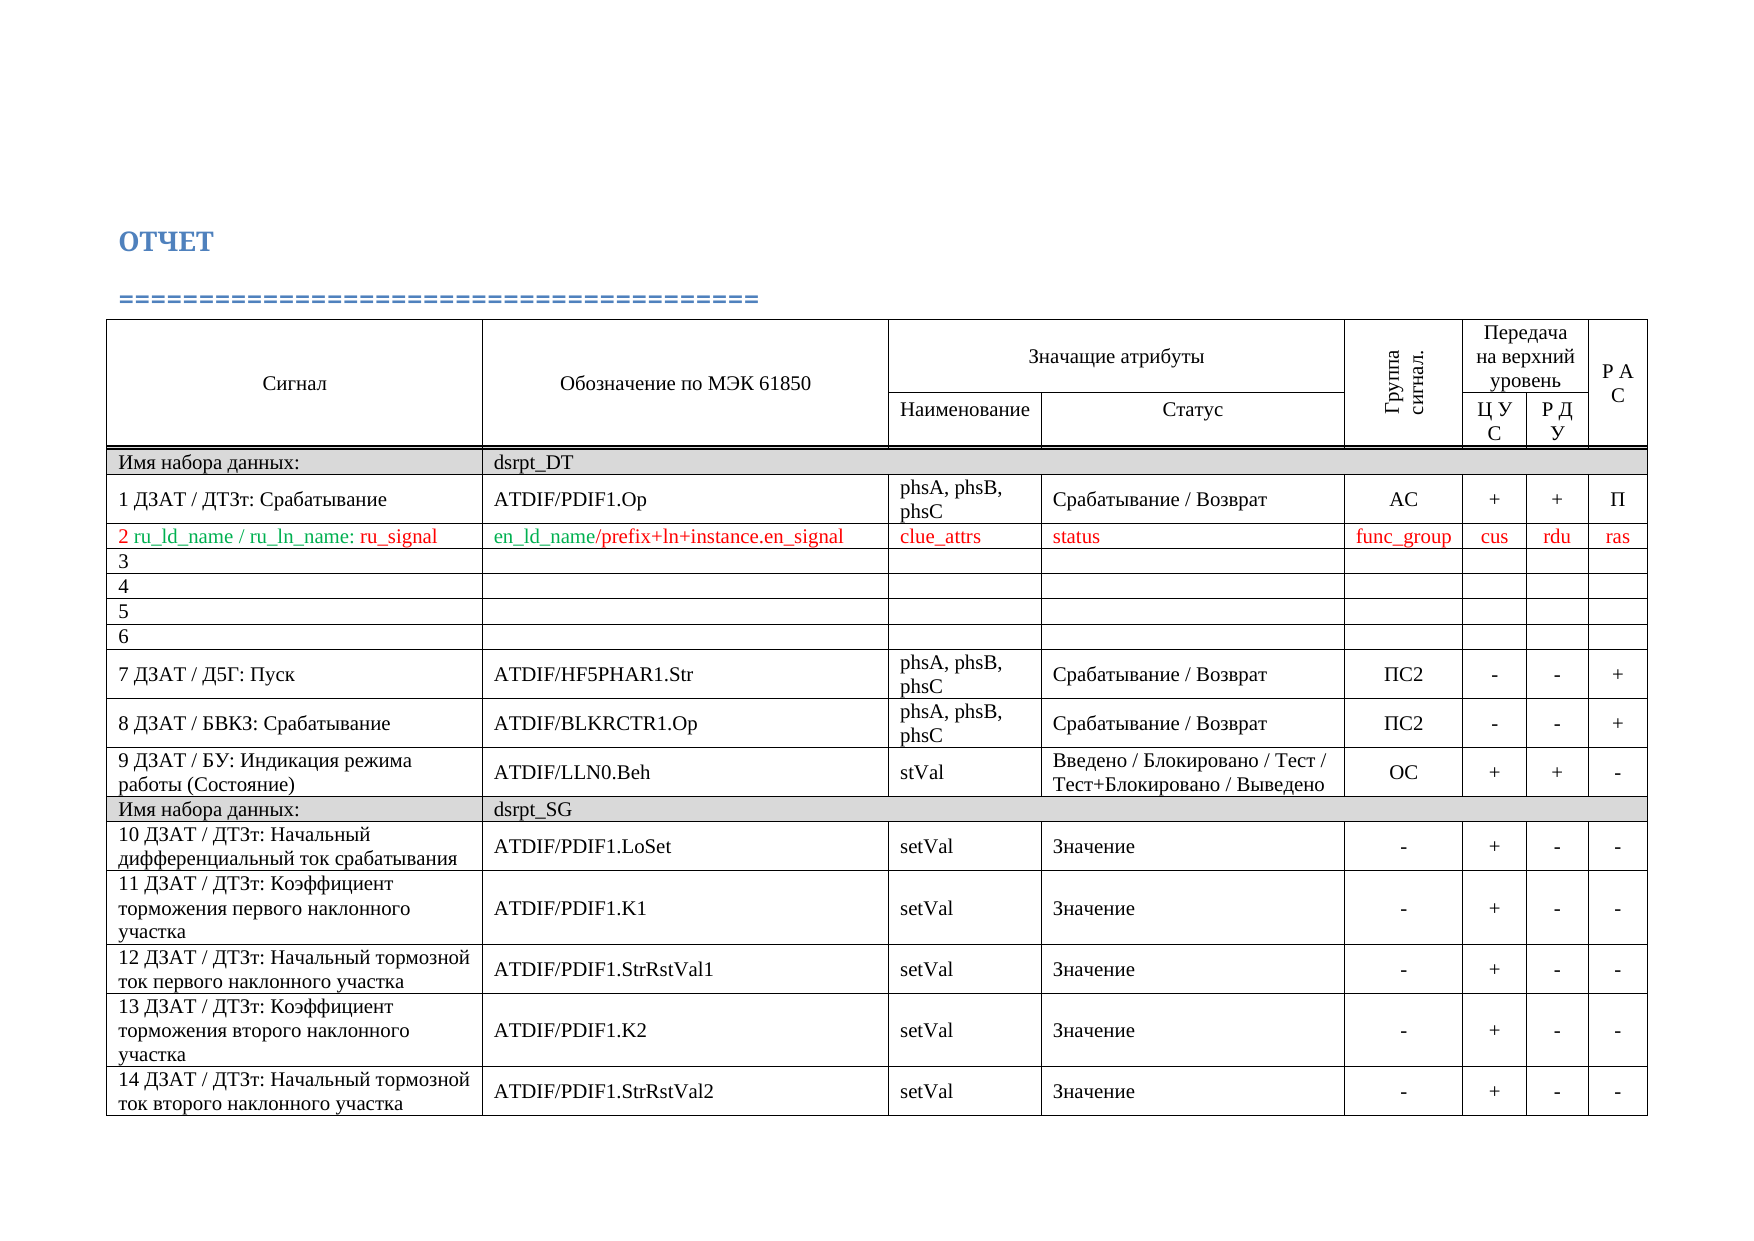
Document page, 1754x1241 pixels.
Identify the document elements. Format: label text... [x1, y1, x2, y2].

table_cell - [1589, 1067, 1647, 1115]
table_header Сигнал [107, 320, 482, 445]
table_header Значащие атрибуты [889, 320, 1344, 392]
table_cell [1345, 599, 1462, 623]
subtitle ======================================== [118, 283, 1636, 314]
table_cell - [1589, 822, 1647, 870]
table_cell ДЗАТ / ДТЗт: Начальный дифференциальный ток срабатывания [107, 822, 482, 870]
table_cell ДЗАТ / БВКЗ: Срабатывание [107, 699, 482, 747]
table_cell + [1589, 650, 1647, 698]
table_cell ATDIF/HF5PHAR1.Str [483, 650, 888, 698]
table_cell - [1589, 945, 1647, 993]
table_cell Срабатывание / Возврат [1042, 475, 1344, 523]
table_cell [1527, 574, 1588, 598]
table_cell ATDIF/PDIF1.StrRstVal2 [483, 1067, 888, 1115]
table_cell [107, 625, 482, 648]
table_cell ПС2 [1345, 699, 1462, 747]
table_cell ATDIF/PDIF1.LoSet [483, 822, 888, 870]
table_cell phsA, phsB, phsC [889, 650, 1041, 698]
table_cell [889, 574, 1041, 598]
table_cell - [1345, 871, 1462, 943]
table_cell [1589, 599, 1647, 623]
table_cell - [1345, 1067, 1462, 1115]
table_cell + [1527, 748, 1588, 796]
table_cell Имя набора данных: [107, 797, 482, 821]
table_cell - [1527, 1067, 1588, 1115]
table_cell ATDIF/PDIF1.Op [483, 475, 888, 523]
table_cell + [1463, 822, 1526, 870]
table_cell - [1345, 994, 1462, 1066]
table_cell setVal [889, 945, 1041, 993]
table_header Р А С [1589, 320, 1647, 445]
table_cell setVal [889, 994, 1041, 1066]
table_cell ОС [1345, 748, 1462, 796]
table_cell clue_attrs [889, 524, 1041, 548]
table_cell - [1527, 945, 1588, 993]
table_cell dsrpt_DT [483, 450, 1647, 474]
table_cell Ц У С [1463, 393, 1526, 445]
table_cell АС [1345, 475, 1462, 523]
table_cell - [1527, 699, 1588, 747]
table_cell Срабатывание / Возврат [1042, 699, 1344, 747]
table_cell phsA, phsB, phsC [889, 475, 1041, 523]
table_cell ATDIF/PDIF1.K2 [483, 994, 888, 1066]
table_header Обозначение по МЭК 61850 [483, 320, 888, 445]
table_cell Наименование [889, 393, 1041, 445]
table_cell [889, 599, 1041, 623]
table_cell - [1345, 945, 1462, 993]
table_cell status [1042, 524, 1344, 548]
table_cell func_group [1345, 524, 1462, 548]
table_cell - [1527, 871, 1588, 943]
table_cell [1345, 574, 1462, 598]
table_cell [889, 625, 1041, 648]
table_cell phsA, phsB, phsC [889, 699, 1041, 747]
table_cell Введено / Блокировано / Тест / Тест+Блокировано / Выведено [1042, 748, 1344, 796]
table_cell [483, 574, 888, 598]
table_cell ПС2 [1345, 650, 1462, 698]
table_cell en_ld_name/prefix+ln+instance.en_signal [483, 524, 888, 548]
table_cell ATDIF/PDIF1.StrRstVal1 [483, 945, 888, 993]
table_cell [1042, 599, 1344, 623]
table_cell stVal [889, 748, 1041, 796]
table_cell ДЗАТ / ДТЗт: Срабатывание [107, 475, 482, 523]
table_cell Значение [1042, 822, 1344, 870]
table_header Группа сигнал. [1345, 320, 1462, 445]
table_cell + [1463, 748, 1526, 796]
table_cell cus [1463, 524, 1526, 548]
table_cell - [1589, 748, 1647, 796]
table_cell + [1463, 871, 1526, 943]
table_cell rdu [1527, 524, 1588, 548]
table_cell [1527, 599, 1588, 623]
table_cell - [1527, 994, 1588, 1066]
table_cell [1463, 625, 1526, 648]
table_cell [1345, 625, 1462, 648]
table_cell ДЗАТ / ДТЗт: Коэффициент торможения первого наклонного участка [107, 871, 482, 943]
table_cell - [1463, 699, 1526, 747]
table_cell Статус [1042, 393, 1344, 445]
table_cell Значение [1042, 871, 1344, 943]
table_cell - [1527, 650, 1588, 698]
table_header Передача на верхний уровень [1463, 320, 1588, 392]
table_cell ATDIF/BLKRCTR1.Op [483, 699, 888, 747]
table_cell [1463, 599, 1526, 623]
table_cell Значение [1042, 994, 1344, 1066]
table_cell - [1527, 822, 1588, 870]
table_cell [1589, 574, 1647, 598]
table_cell - [1589, 871, 1647, 943]
table_cell Р Д У [1527, 393, 1588, 445]
table_cell + [1463, 1067, 1526, 1115]
table_cell ДЗАТ / ДТЗт: Начальный тормозной ток первого наклонного участка [107, 945, 482, 993]
table_cell [1463, 549, 1526, 573]
table_cell Имя набора данных: [107, 450, 482, 474]
table_cell ДЗАТ / БУ: Индикация режима работы (Состояние) [107, 748, 482, 796]
table_cell [1042, 549, 1344, 573]
table_cell ДЗАТ / ДТЗт: Начальный тормозной ток второго наклонного участка [107, 1067, 482, 1115]
table_cell + [1527, 475, 1588, 523]
table_cell ДЗАТ / Д5Г: Пуск [107, 650, 482, 698]
table_cell [483, 549, 888, 573]
table_cell ДЗАТ / ДТЗт: Коэффициент торможения второго наклонного участка [107, 994, 482, 1066]
table_cell setVal [889, 871, 1041, 943]
table_cell [1463, 574, 1526, 598]
table_cell П [1589, 475, 1647, 523]
table_cell [889, 549, 1041, 573]
table_cell ru_ld_name / ru_ln_name: ru_signal [107, 524, 482, 548]
table_cell + [1463, 945, 1526, 993]
subtitle ОТЧЕТ [118, 227, 1636, 258]
table_cell [1527, 625, 1588, 648]
table_cell ATDIF/LLN0.Beh [483, 748, 888, 796]
table_cell [107, 574, 482, 598]
table_cell [1042, 625, 1344, 648]
table_cell [1527, 549, 1588, 573]
table_cell [107, 599, 482, 623]
table_cell [483, 625, 888, 648]
table_cell ras [1589, 524, 1647, 548]
table_cell dsrpt_SG [483, 797, 1647, 821]
table_cell + [1463, 475, 1526, 523]
table_cell ATDIF/PDIF1.K1 [483, 871, 888, 943]
table_cell [1042, 574, 1344, 598]
table_cell setVal [889, 1067, 1041, 1115]
table_cell + [1463, 994, 1526, 1066]
table_cell - [1345, 822, 1462, 870]
table_cell - [1589, 994, 1647, 1066]
table_cell [1345, 549, 1462, 573]
table_cell [483, 599, 888, 623]
table_cell [1589, 625, 1647, 648]
table_cell - [1463, 650, 1526, 698]
table_cell Значение [1042, 1067, 1344, 1115]
table_cell Значение [1042, 945, 1344, 993]
table_cell [1589, 549, 1647, 573]
table_cell + [1589, 699, 1647, 747]
table_cell setVal [889, 822, 1041, 870]
table_cell Срабатывание / Возврат [1042, 650, 1344, 698]
table_cell [107, 549, 482, 573]
